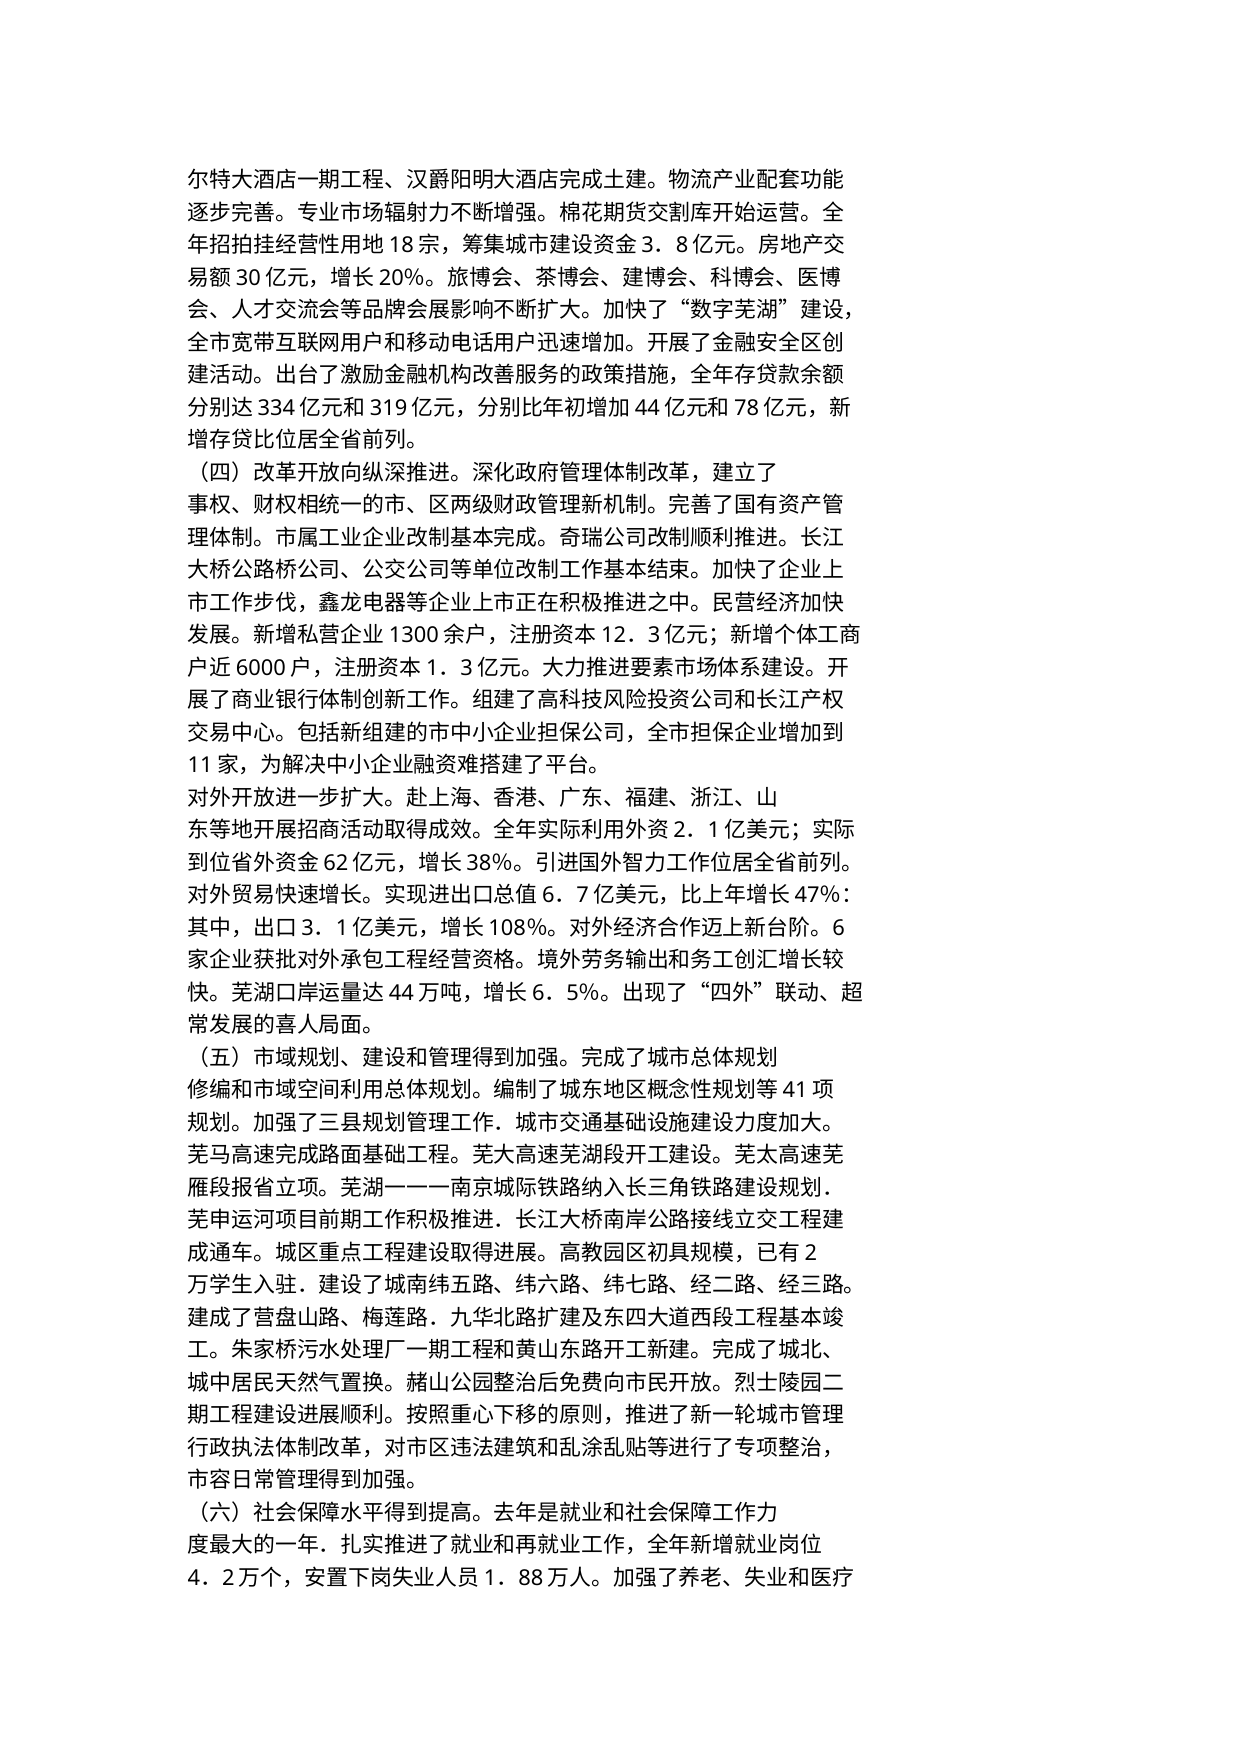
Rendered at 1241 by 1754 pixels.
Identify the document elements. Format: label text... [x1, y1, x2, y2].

text 建成了营盘山路、梅莲路．九华北路扩建及东四大道西段工程基本竣 [187, 1299, 1053, 1332]
text 雁段报省立项。芜湖一一一南京城际铁路纳入长三角铁路建设规划． [187, 1169, 1053, 1202]
text 11家，为解决中小企业融资难搭建了平台。 [187, 747, 1053, 779]
text 成通车。城区重点工程建设取得进展。高教园区初具规模，已有2 [187, 1234, 1053, 1267]
text 户近6000户，注册资本1．3亿元。大力推进要素市场体系建设。开 [187, 649, 1053, 682]
text 易额30亿元，增长20％。旅博会、茶博会、建博会、科博会、医博 [187, 259, 1053, 292]
text 家企业获批对外承包工程经营资格。境外劳务输出和务工创汇增长较 [187, 942, 1053, 974]
text 增存贷比位居全省前列。 [187, 422, 1053, 454]
text 东等地开展招商活动取得成效。全年实际利用外资2．1亿美元；实际 [187, 812, 1053, 844]
text 芜马高速完成路面基础工程。芜大高速芜湖段开工建设。芜太高速芜 [187, 1137, 1053, 1169]
text 4．2万个，安置下岗失业人员1．88万人。加强了养老、失业和医疗 [187, 1559, 1053, 1592]
text 万学生入驻．建设了城南纬五路、纬六路、纬七路、经二路、经三路。 [187, 1267, 1053, 1299]
text 期工程建设进展顺利。按照重心下移的原则，推进了新一轮城市管理 [187, 1397, 1053, 1429]
text 建活动。出台了激励金融机构改善服务的政策措施，全年存贷款余额 [187, 357, 1053, 389]
text 到位省外资金62亿元，增长38％。引进国外智力工作位居全省前列。 [187, 844, 1053, 877]
text 行政执法体制改革，对市区违法建筑和乱涂乱贴等进行了专项整治， [187, 1429, 1053, 1462]
text 市工作步伐，鑫龙电器等企业上市正在积极推进之中。民营经济加快 [187, 584, 1053, 617]
text 逐步完善。专业市场辐射力不断增强。棉花期货交割库开始运营。全 [187, 194, 1053, 227]
text 规划。加强了三县规划管理工作．城市交通基础设施建设力度加大。 [187, 1104, 1053, 1137]
text 年招拍挂经营性用地18宗，筹集城市建设资金3．8亿元。房地产交 [187, 227, 1053, 259]
text 常发展的喜人局面。 [187, 1007, 1053, 1039]
text 城中居民天然气置换。赭山公园整治后免费向市民开放。烈士陵园二 [187, 1364, 1053, 1397]
text 对外贸易快速增长。实现进出口总值6．7亿美元，比上年增长47％： [187, 877, 1053, 909]
text 全市宽带互联网用户和移动电话用户迅速增加。开展了金融安全区创 [187, 324, 1053, 357]
text 展了商业银行体制创新工作。组建了高科技风险投资公司和长江产权 [187, 682, 1053, 714]
text 工。朱家桥污水处理厂一期工程和黄山东路开工新建。完成了城北、 [187, 1332, 1053, 1364]
text 会、人才交流会等品牌会展影响不断扩大。加快了“数字芜湖”建设， [187, 292, 1053, 324]
text 其中，出口3．1亿美元，增长108％。对外经济合作迈上新台阶。6 [187, 909, 1053, 942]
text 市容日常管理得到加强。 [187, 1462, 1053, 1494]
text 尔特大酒店一期工程、汉爵阳明大酒店完成土建。物流产业配套功能 [187, 162, 1053, 194]
text 大桥公路桥公司、公交公司等单位改制工作基本结束。加快了企业上 [187, 552, 1053, 584]
text 修编和市域空间利用总体规划。编制了城东地区概念性规划等41项 [187, 1072, 1053, 1104]
text 交易中心。包括新组建的市中小企业担保公司，全市担保企业增加到 [187, 714, 1053, 747]
text 事权、财权相统一的市、区两级财政管理新机制。完善了国有资产管 [187, 487, 1053, 519]
text （四）改革开放向纵深推进。深化政府管理体制改革，建立了 [187, 454, 1053, 487]
text 对外开放进一步扩大。赴上海、香港、广东、福建、浙江、山 [187, 779, 1053, 812]
text （六）社会保障水平得到提高。去年是就业和社会保障工作力 [187, 1494, 1053, 1527]
text 快。芜湖口岸运量达44万吨，增长6．5％。出现了“四外”联动、超 [187, 974, 1053, 1007]
text 发展。新增私营企业1300余户，注册资本12．3亿元；新增个体工商 [187, 617, 1053, 649]
text 度最大的一年．扎实推进了就业和再就业工作，全年新增就业岗位 [187, 1527, 1053, 1559]
text 分别达334亿元和319亿元，分别比年初增加44亿元和78亿元，新 [187, 389, 1053, 422]
text 芜申运河项目前期工作积极推进．长江大桥南岸公路接线立交工程建 [187, 1202, 1053, 1234]
text 理体制。市属工业企业改制基本完成。奇瑞公司改制顺利推进。长江 [187, 519, 1053, 552]
text （五）市域规划、建设和管理得到加强。完成了城市总体规划 [187, 1039, 1053, 1072]
